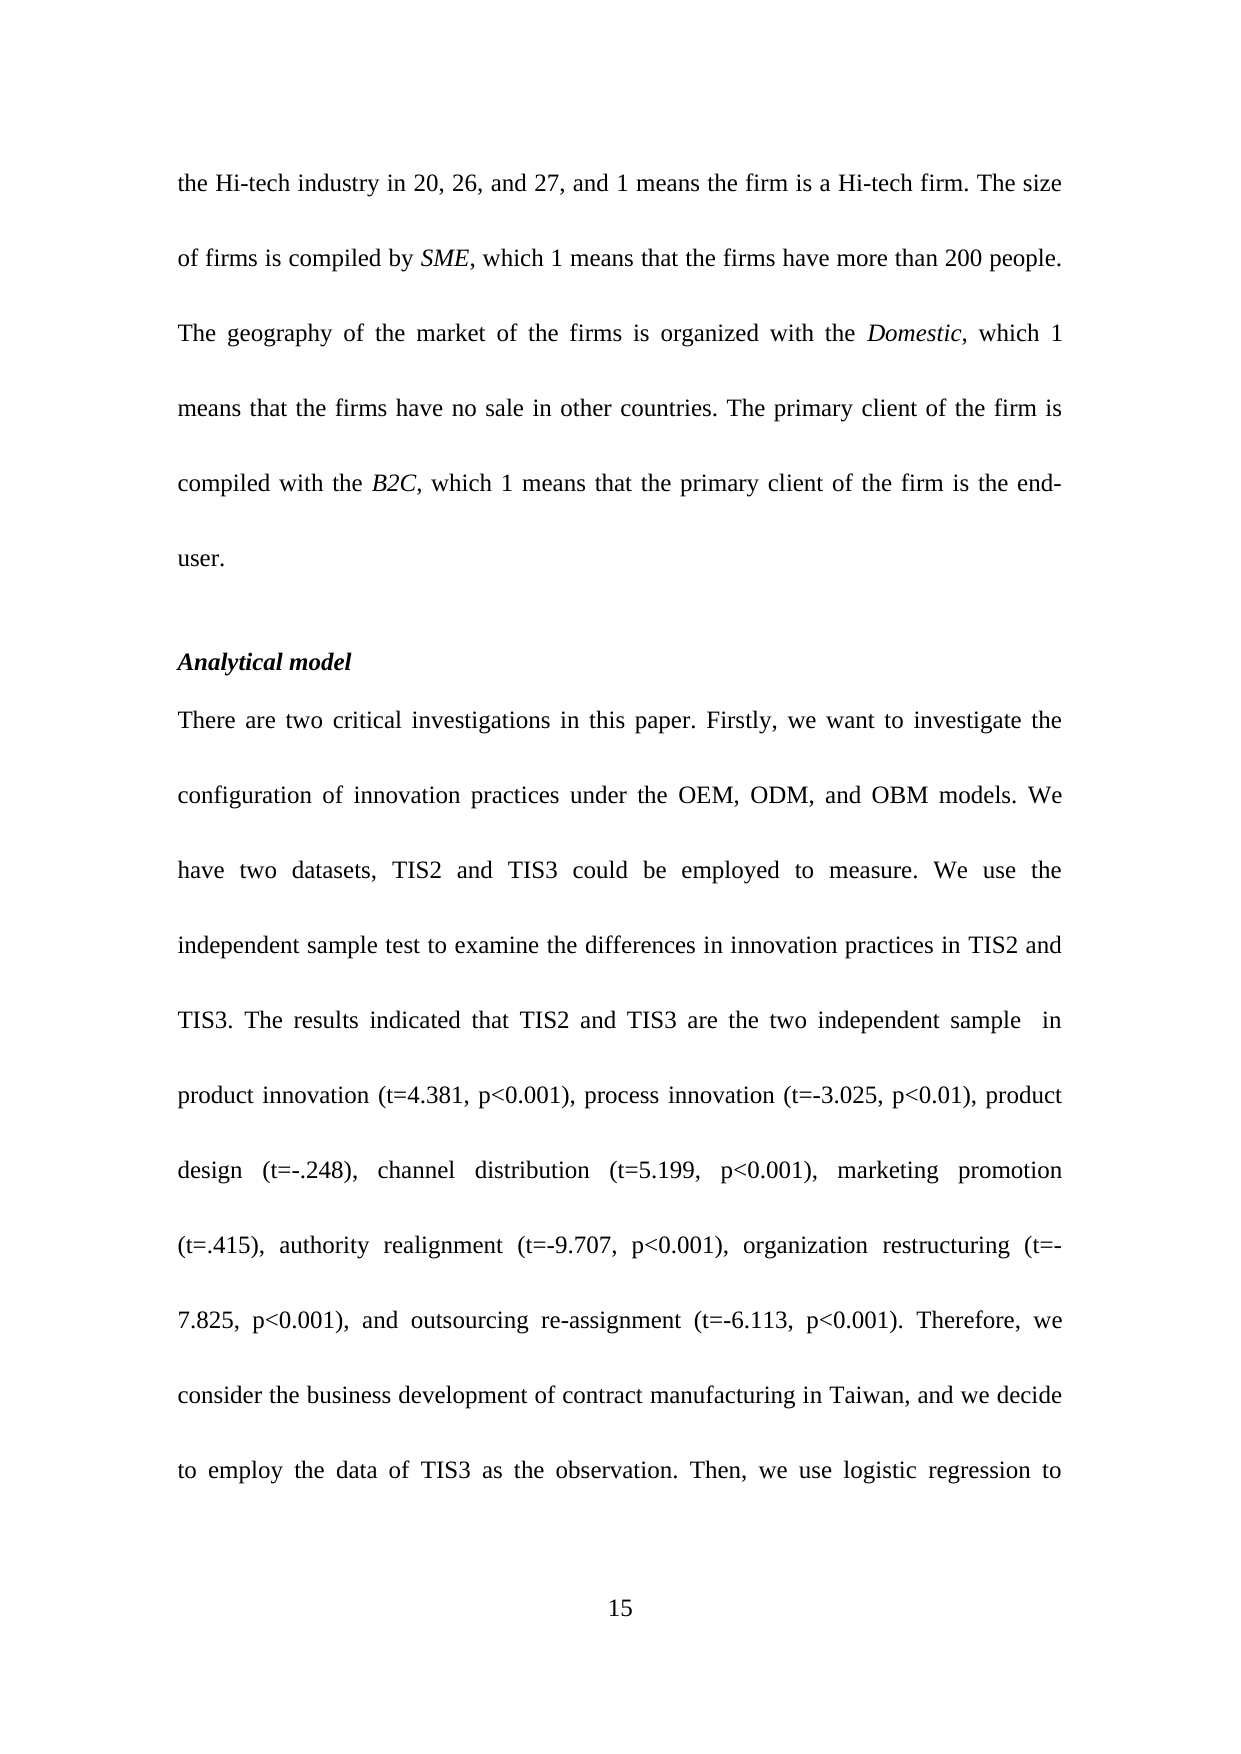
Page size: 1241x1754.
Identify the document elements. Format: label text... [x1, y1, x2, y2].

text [177, 164, 1063, 577]
subtitle Analytical model [177, 643, 1004, 680]
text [177, 701, 1063, 1488]
